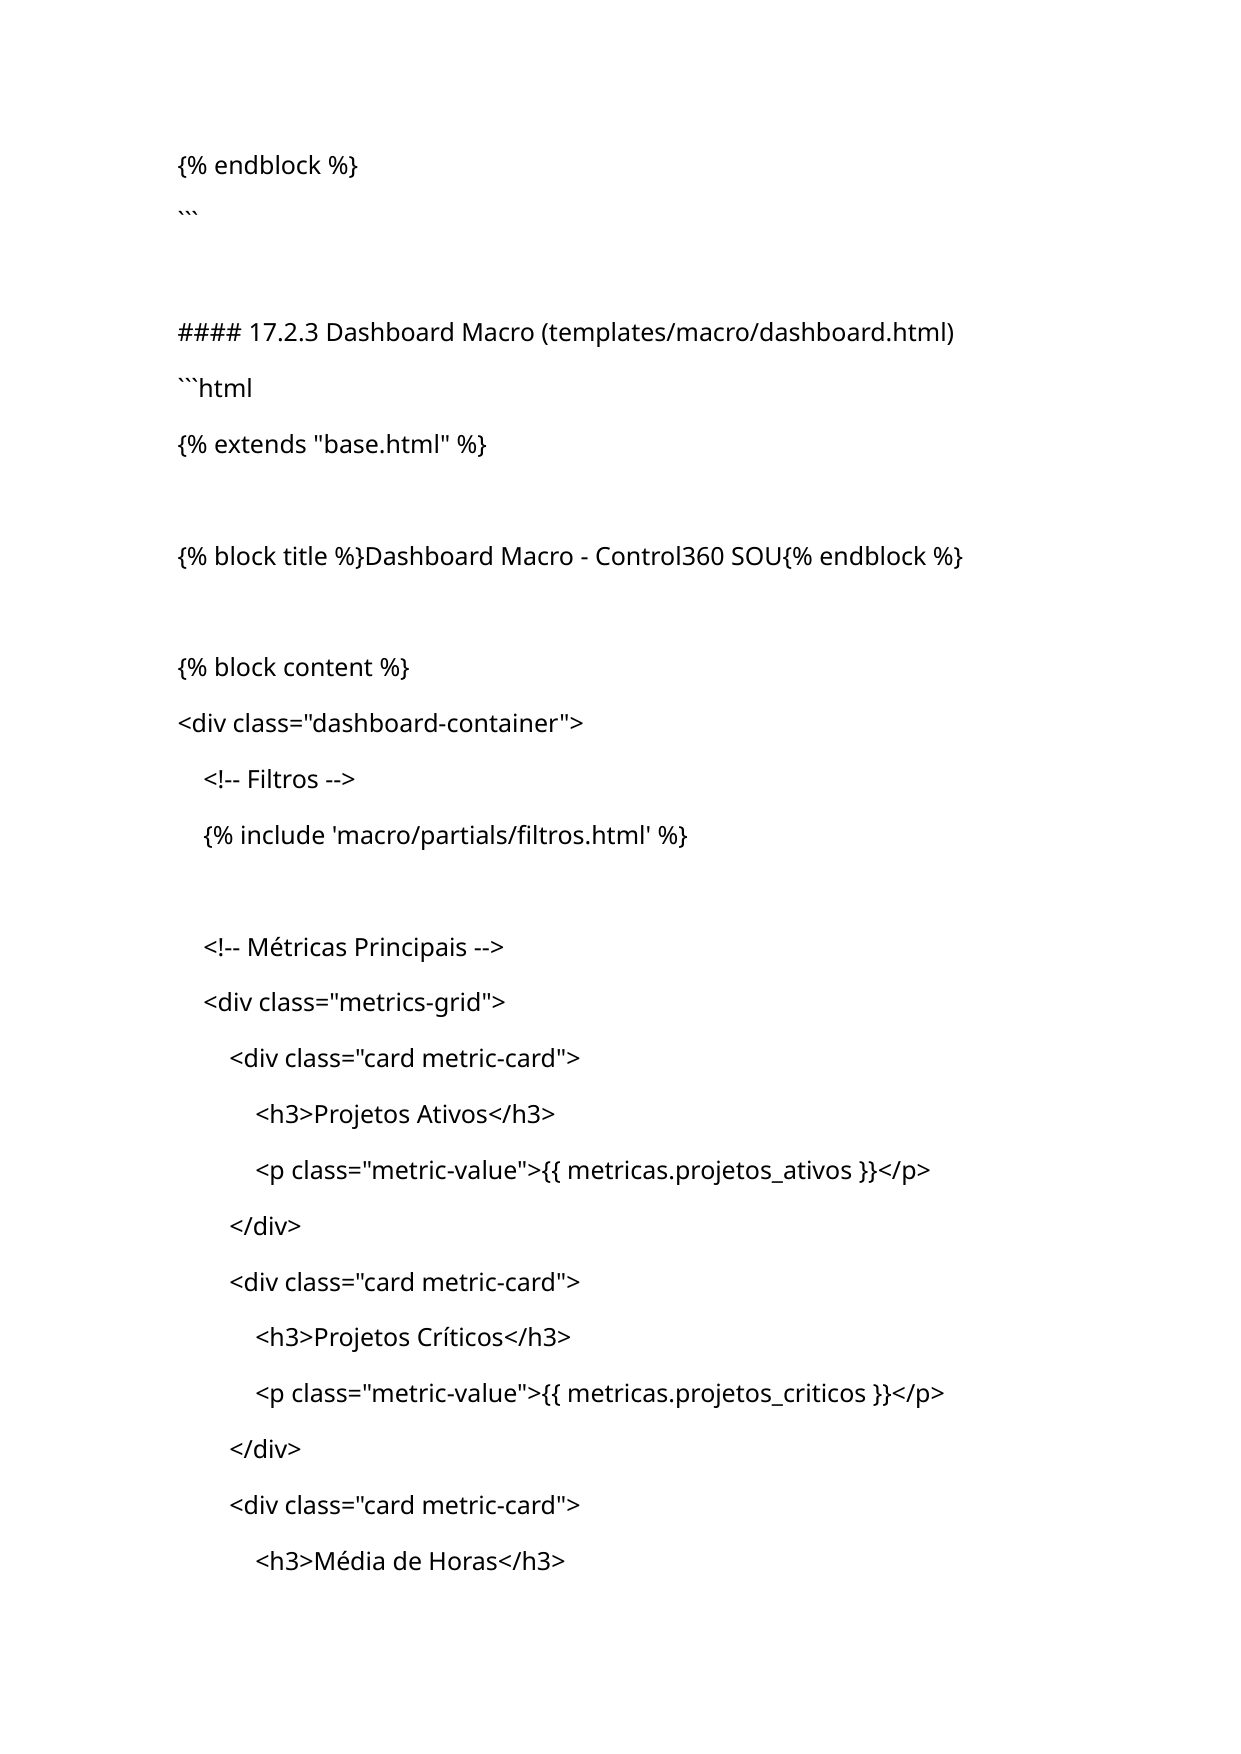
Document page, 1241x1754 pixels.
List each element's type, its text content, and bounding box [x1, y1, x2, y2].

text </div> [177, 1432, 1063, 1466]
text </div> [177, 1208, 1063, 1242]
text <!-- Filtros --> [177, 762, 1063, 796]
text {% include 'macro/partials/filtros.html' %} [177, 818, 1063, 852]
text <div class="card metric-card"> [177, 1041, 1063, 1075]
text <p class="metric-value">{{ metricas.projetos_ativos }}</p> [177, 1153, 1063, 1187]
text <div class="card metric-card"> [177, 1264, 1063, 1298]
text {% block title %}Dashboard Macro - Control360 SOU{% endblock %} [177, 538, 1063, 572]
text <div class="card metric-card"> [177, 1488, 1063, 1522]
text <div class="metrics-grid"> [177, 985, 1063, 1019]
text {% extends "base.html" %} [177, 427, 1063, 461]
text <div class="dashboard-container"> [177, 706, 1063, 740]
text {% block content %} [177, 650, 1063, 684]
text <h3>Projetos Ativos</h3> [177, 1097, 1063, 1131]
text ``` [177, 203, 1063, 237]
text #### 17.2.3 Dashboard Macro (templates/macro/dashboard.html) [177, 315, 1063, 349]
text <p class="metric-value">{{ metricas.projetos_criticos }}</p> [177, 1376, 1063, 1410]
text ```html [177, 371, 1063, 405]
text {% endblock %} [177, 148, 1063, 182]
text <!-- Métricas Principais --> [177, 929, 1063, 963]
text <h3>Projetos Críticos</h3> [177, 1320, 1063, 1354]
text <h3>Média de Horas</h3> [177, 1543, 1063, 1577]
